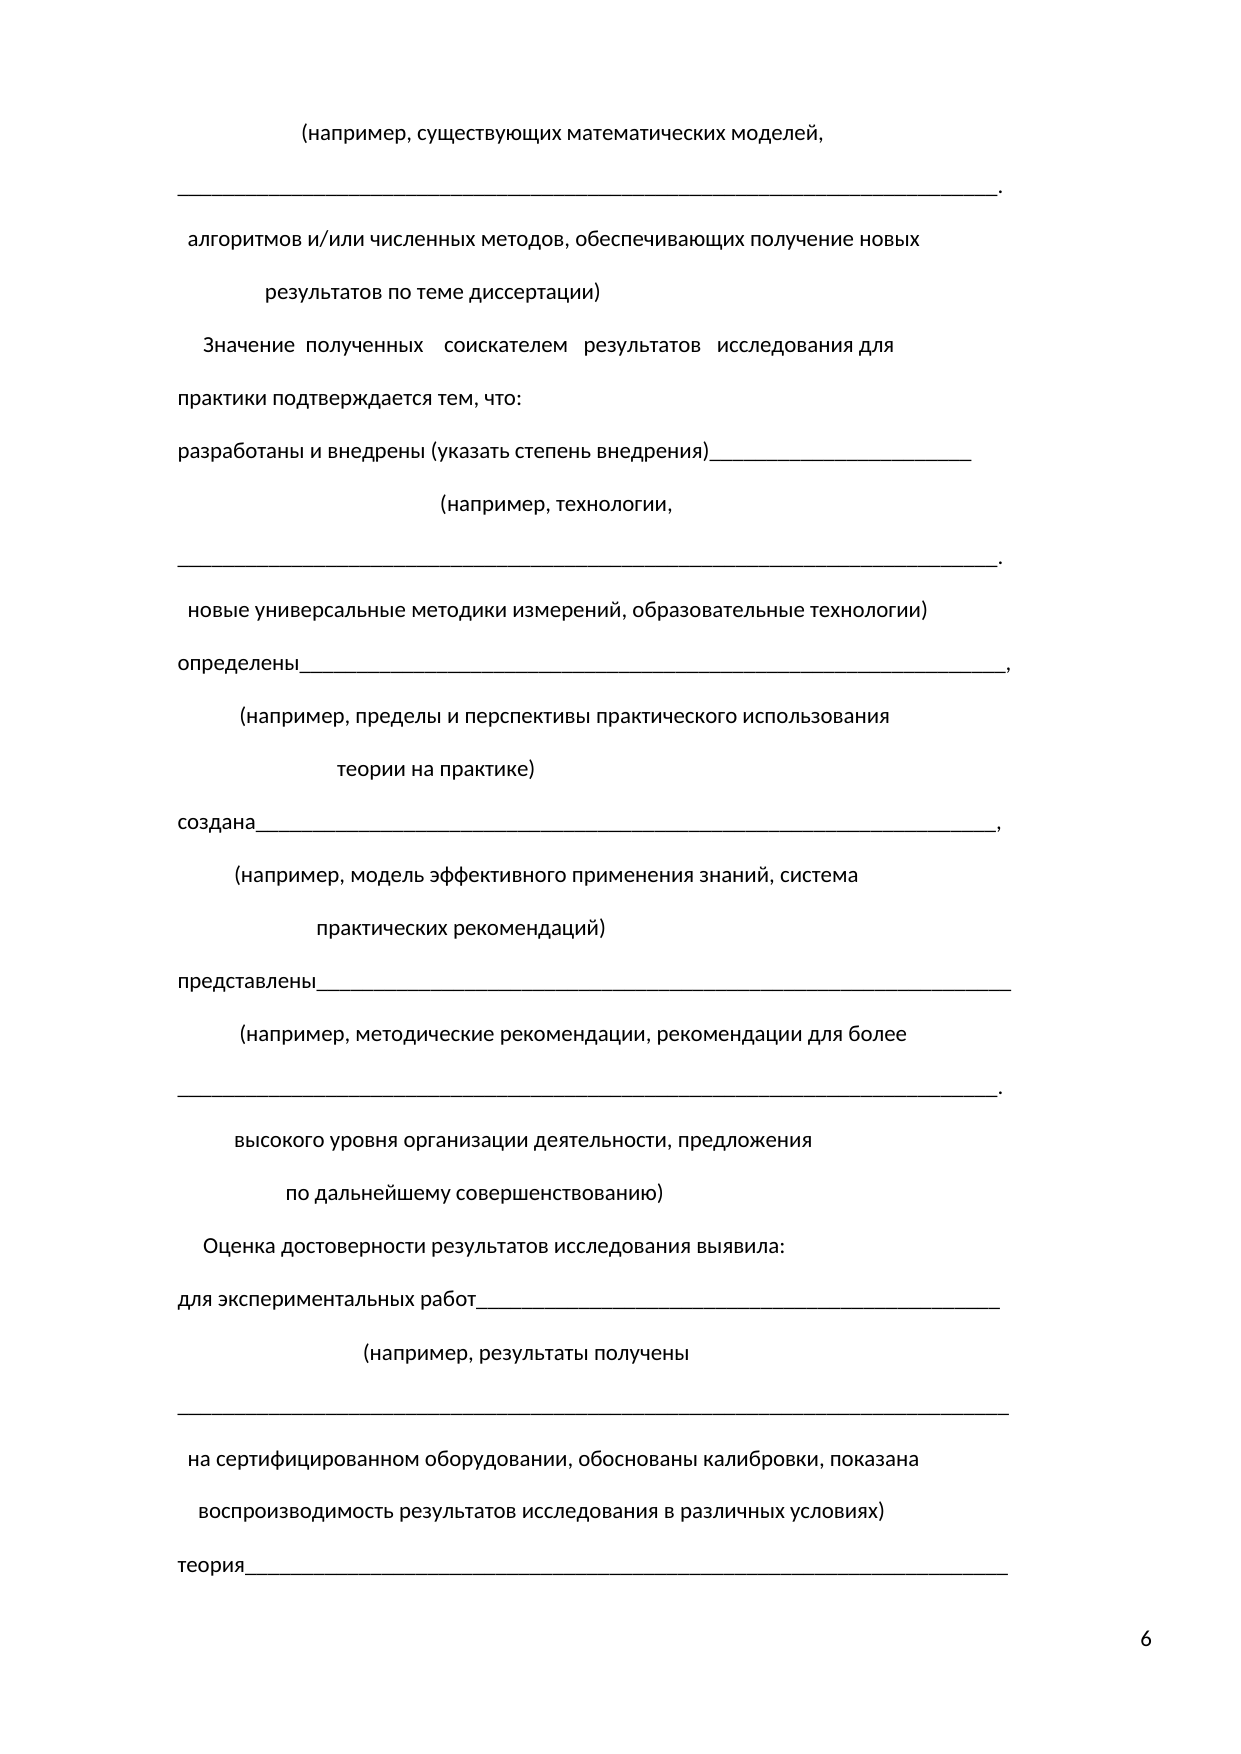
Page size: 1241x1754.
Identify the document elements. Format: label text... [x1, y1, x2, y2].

text (например, модель эффективного применения знаний, система [177, 860, 1152, 888]
text (например, существующих математических моделей, [177, 118, 1152, 146]
text ________________________________________________________________________. [177, 171, 1152, 199]
text воспроизводимость результатов исследования в различных условиях) [177, 1497, 1152, 1525]
text определены______________________________________________________________, [177, 648, 1152, 676]
text (например, пределы и перспективы практического использования [177, 701, 1152, 729]
text _________________________________________________________________________ [177, 1391, 1152, 1419]
text теория___________________________________________________________________ [177, 1550, 1152, 1578]
text Оценка достоверности результатов исследования выявила: [177, 1232, 1152, 1259]
text (например, методические рекомендации, рекомендации для более [177, 1019, 1152, 1047]
text (например, технологии, [177, 489, 1152, 517]
text для экспериментальных работ______________________________________________ [177, 1284, 1152, 1313]
text разработаны и внедрены (указать степень внедрения)_______________________ [177, 436, 1152, 464]
text создана_________________________________________________________________, [177, 807, 1152, 835]
text представлены_____________________________________________________________ [177, 966, 1152, 994]
text результатов по теме диссертации) [177, 277, 1152, 305]
text ________________________________________________________________________. [177, 542, 1152, 570]
text новые универсальные методики измерений, образовательные технологии) [177, 595, 1152, 623]
text по дальнейшему совершенствованию) [177, 1178, 1152, 1207]
text практики подтверждается тем, что: [177, 383, 1152, 411]
text (например, результаты получены [177, 1338, 1152, 1366]
text Значение полученных соискателем результатов исследования для [177, 330, 1152, 358]
text теории на практике) [177, 754, 1152, 782]
text на сертифицированном оборудовании, обоснованы калибровки, показана [177, 1444, 1152, 1472]
text алгоритмов и/или численных методов, обеспечивающих получение новых [177, 224, 1152, 252]
text высокого уровня организации деятельности, предложения [177, 1126, 1152, 1153]
text практических рекомендаций) [177, 913, 1152, 941]
text ________________________________________________________________________. [177, 1072, 1152, 1101]
